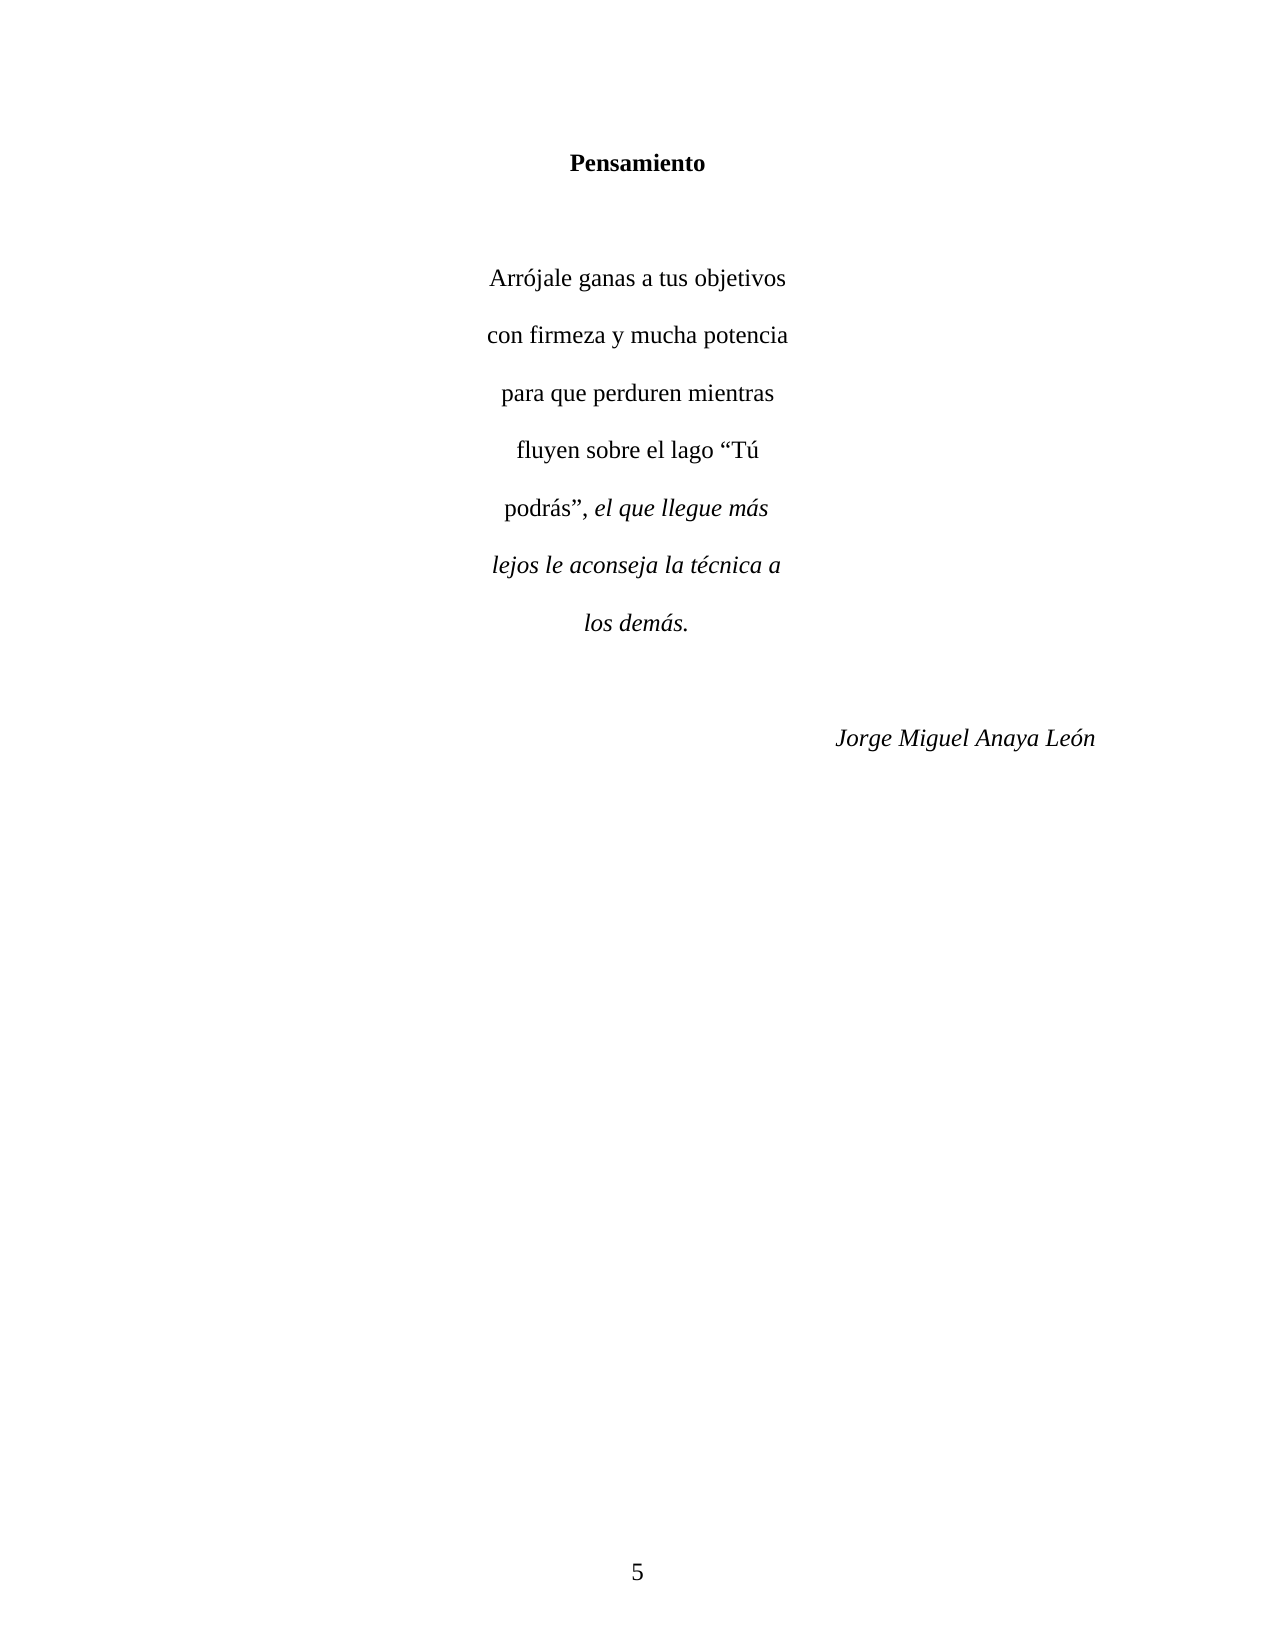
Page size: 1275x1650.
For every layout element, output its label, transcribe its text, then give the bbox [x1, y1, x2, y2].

text fluyen sobre el lago “Tú [177, 435, 1098, 464]
text Arrójale ganas a tus objetivos [177, 263, 1098, 291]
text Pensamiento [177, 148, 1098, 176]
text para que perduren mientras [177, 378, 1098, 406]
text podrás”, el que llegue más [177, 493, 1098, 521]
text los demás. [177, 608, 1098, 636]
text Jorge Miguel Anaya León [177, 723, 1098, 751]
text con firmeza y mucha potencia [177, 320, 1098, 349]
text lejos le aconseja la técnica a [177, 550, 1098, 579]
